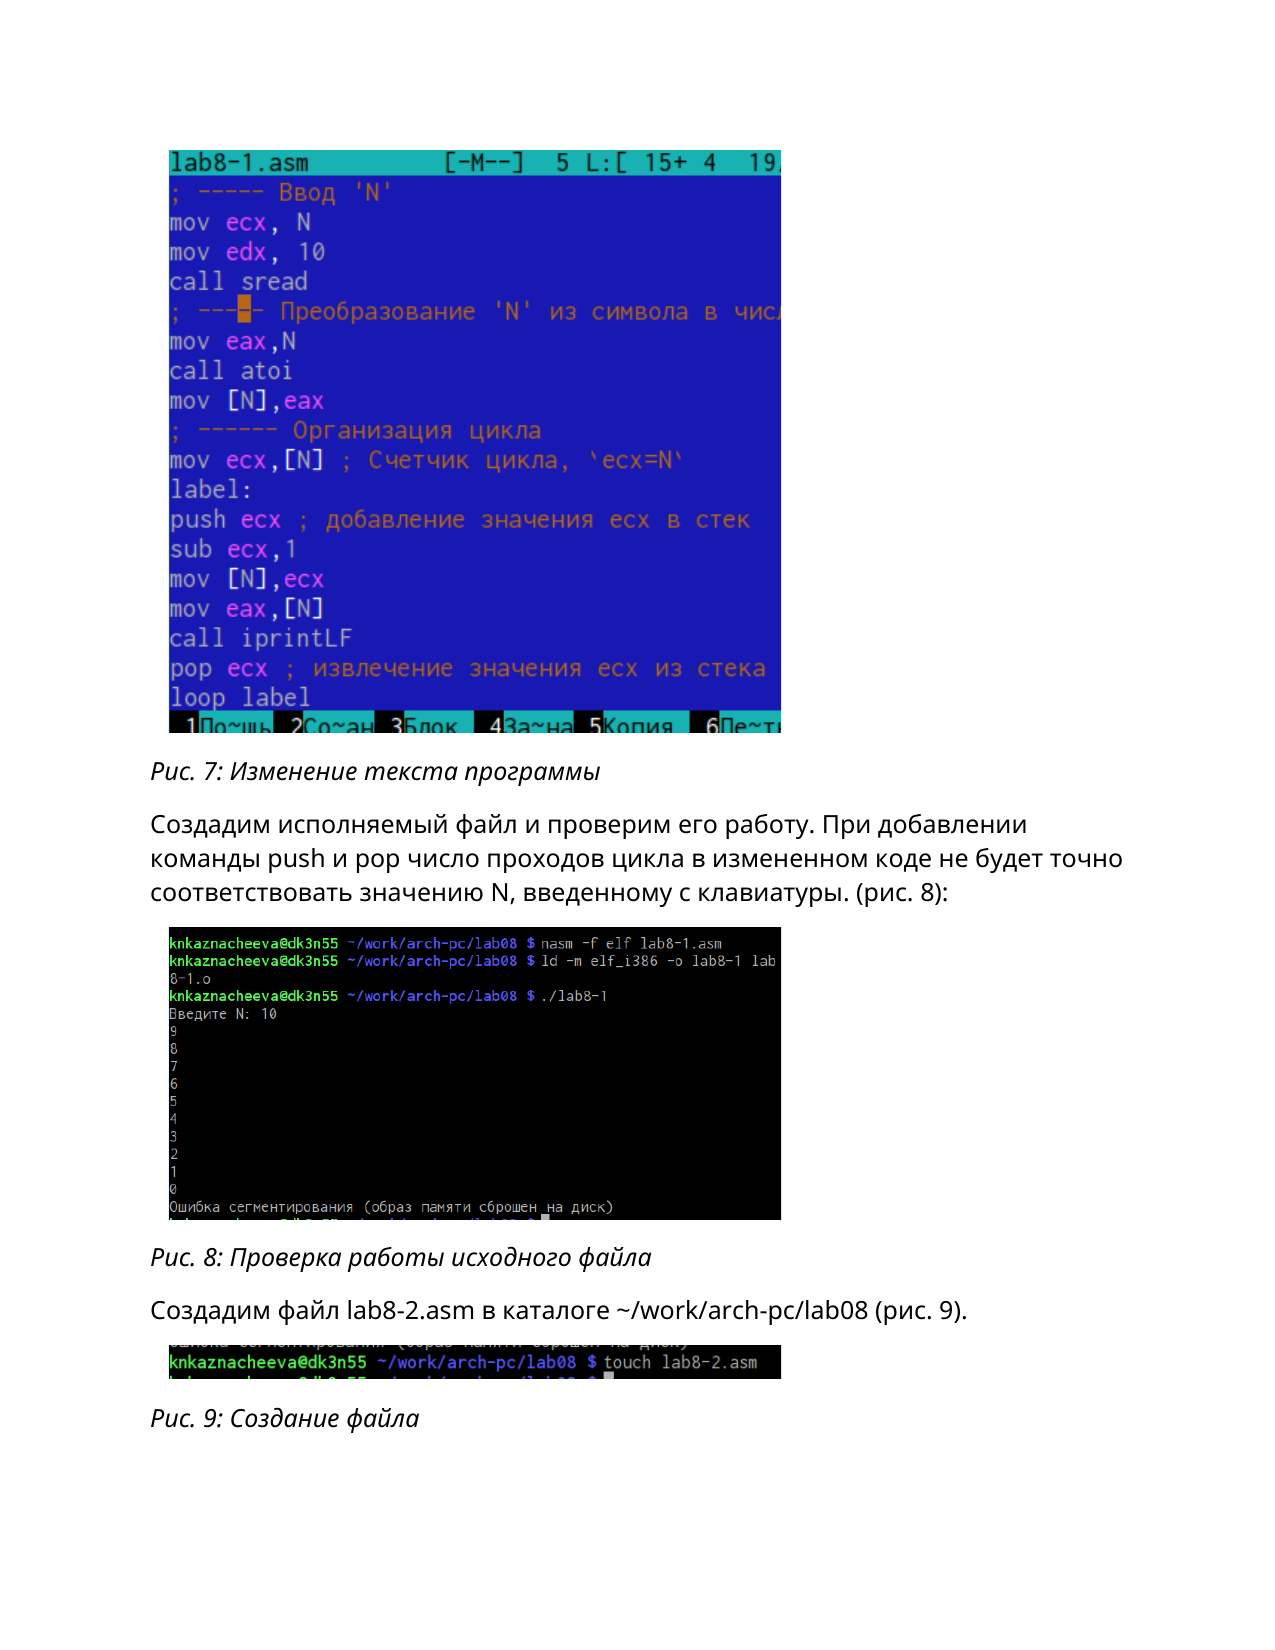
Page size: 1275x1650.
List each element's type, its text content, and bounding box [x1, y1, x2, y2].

picture [168, 1345, 782, 1379]
text Рис. 7: Изменение текста программы [150, 754, 1125, 788]
text Создадим исполняемый файл и проверим его работу. При добавлении команды push и pop число проходов цикла в измененном коде не будет точно соответствовать значению N, введенному с клавиатуры. (рис. 8): [150, 806, 1125, 909]
text Рис. 8: Проверка работы исходного файла [150, 1240, 1125, 1274]
picture [168, 927, 782, 1220]
text Создадим файл lab8-2.asm в каталоге ~/work/arch-pc/lab08 (рис. 9). [150, 1293, 1125, 1327]
text Рис. 9: Создание файла [150, 1401, 1125, 1435]
picture [168, 150, 782, 733]
